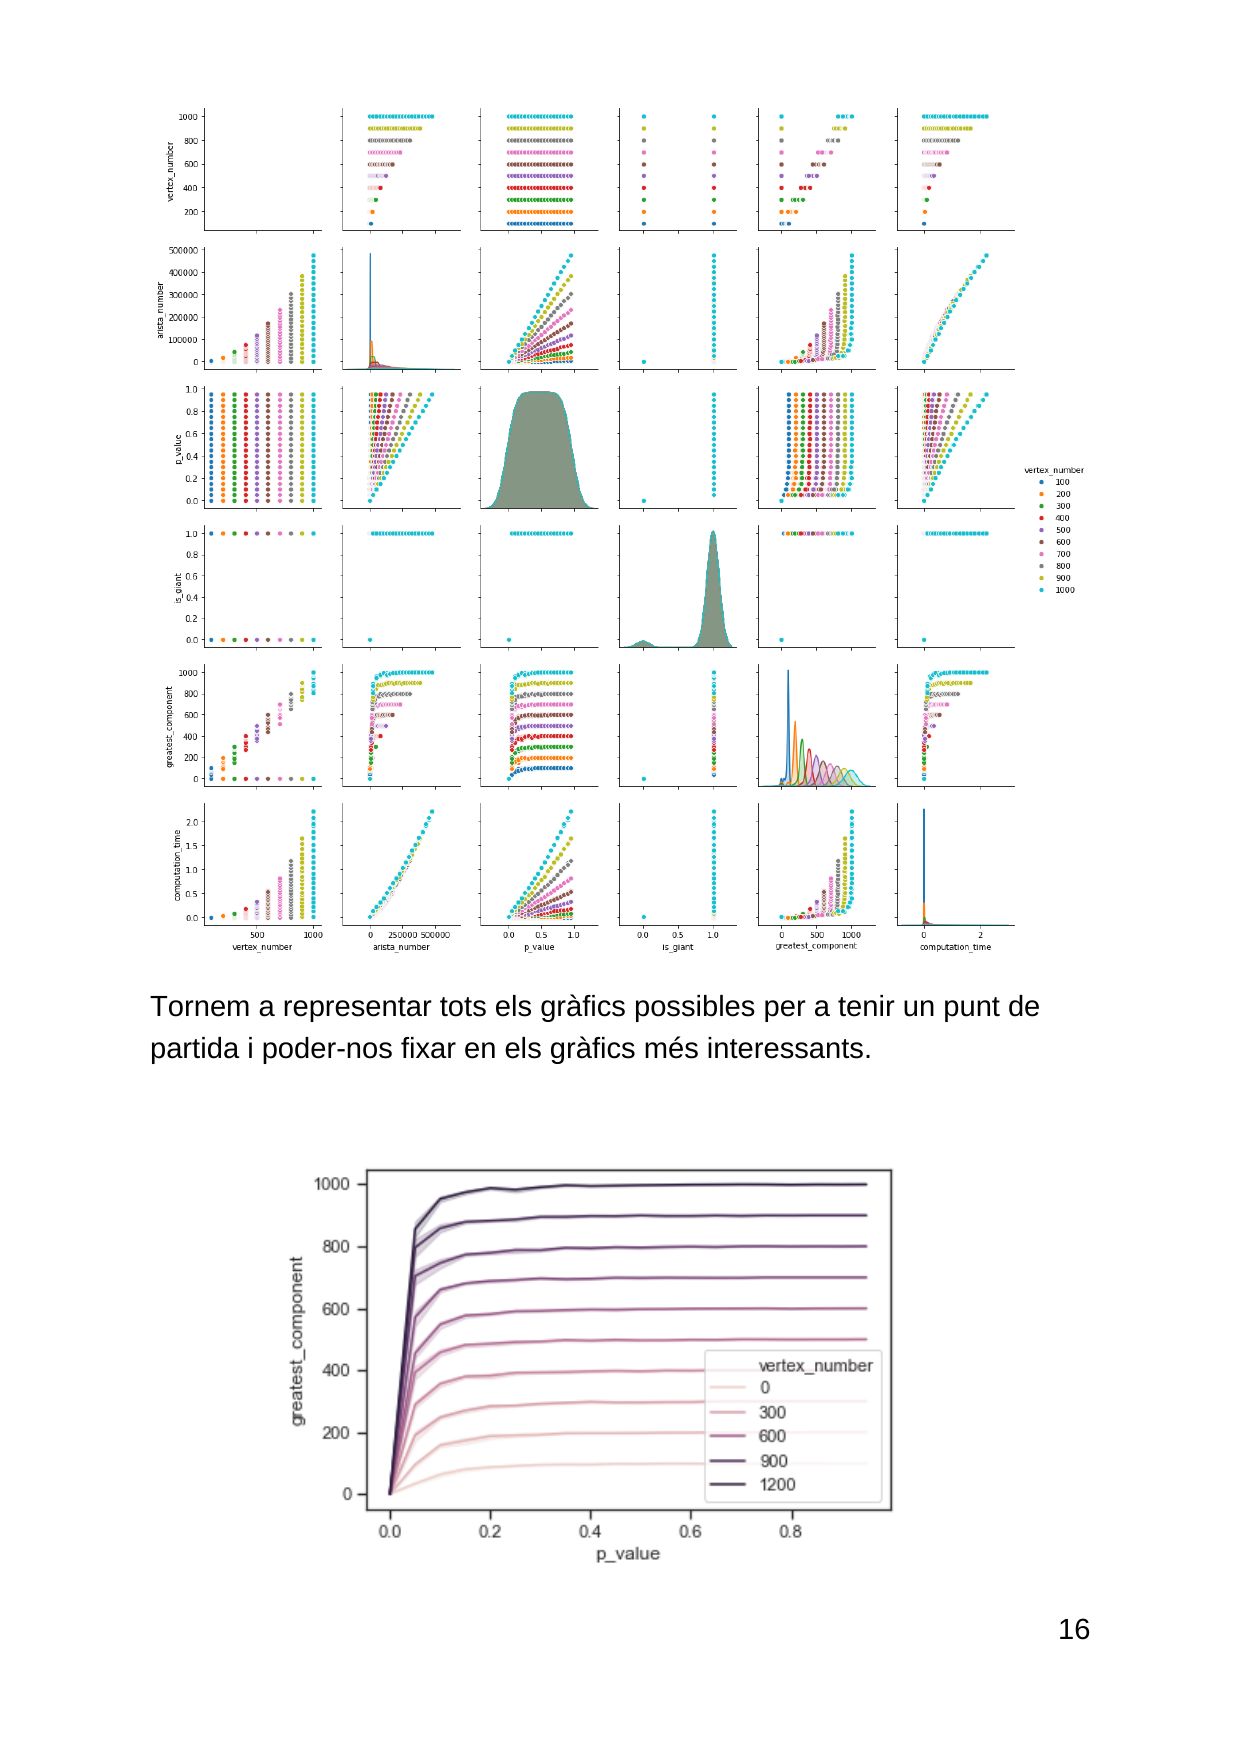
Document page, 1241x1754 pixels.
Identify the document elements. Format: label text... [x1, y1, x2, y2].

picture [150, 103, 1091, 956]
picture [282, 1165, 958, 1566]
text Tornem a representar tots els gràfics possibles per a tenir un punt de partida i poder-nos fixar en els gràfics més interessants. [150, 989, 1090, 1065]
